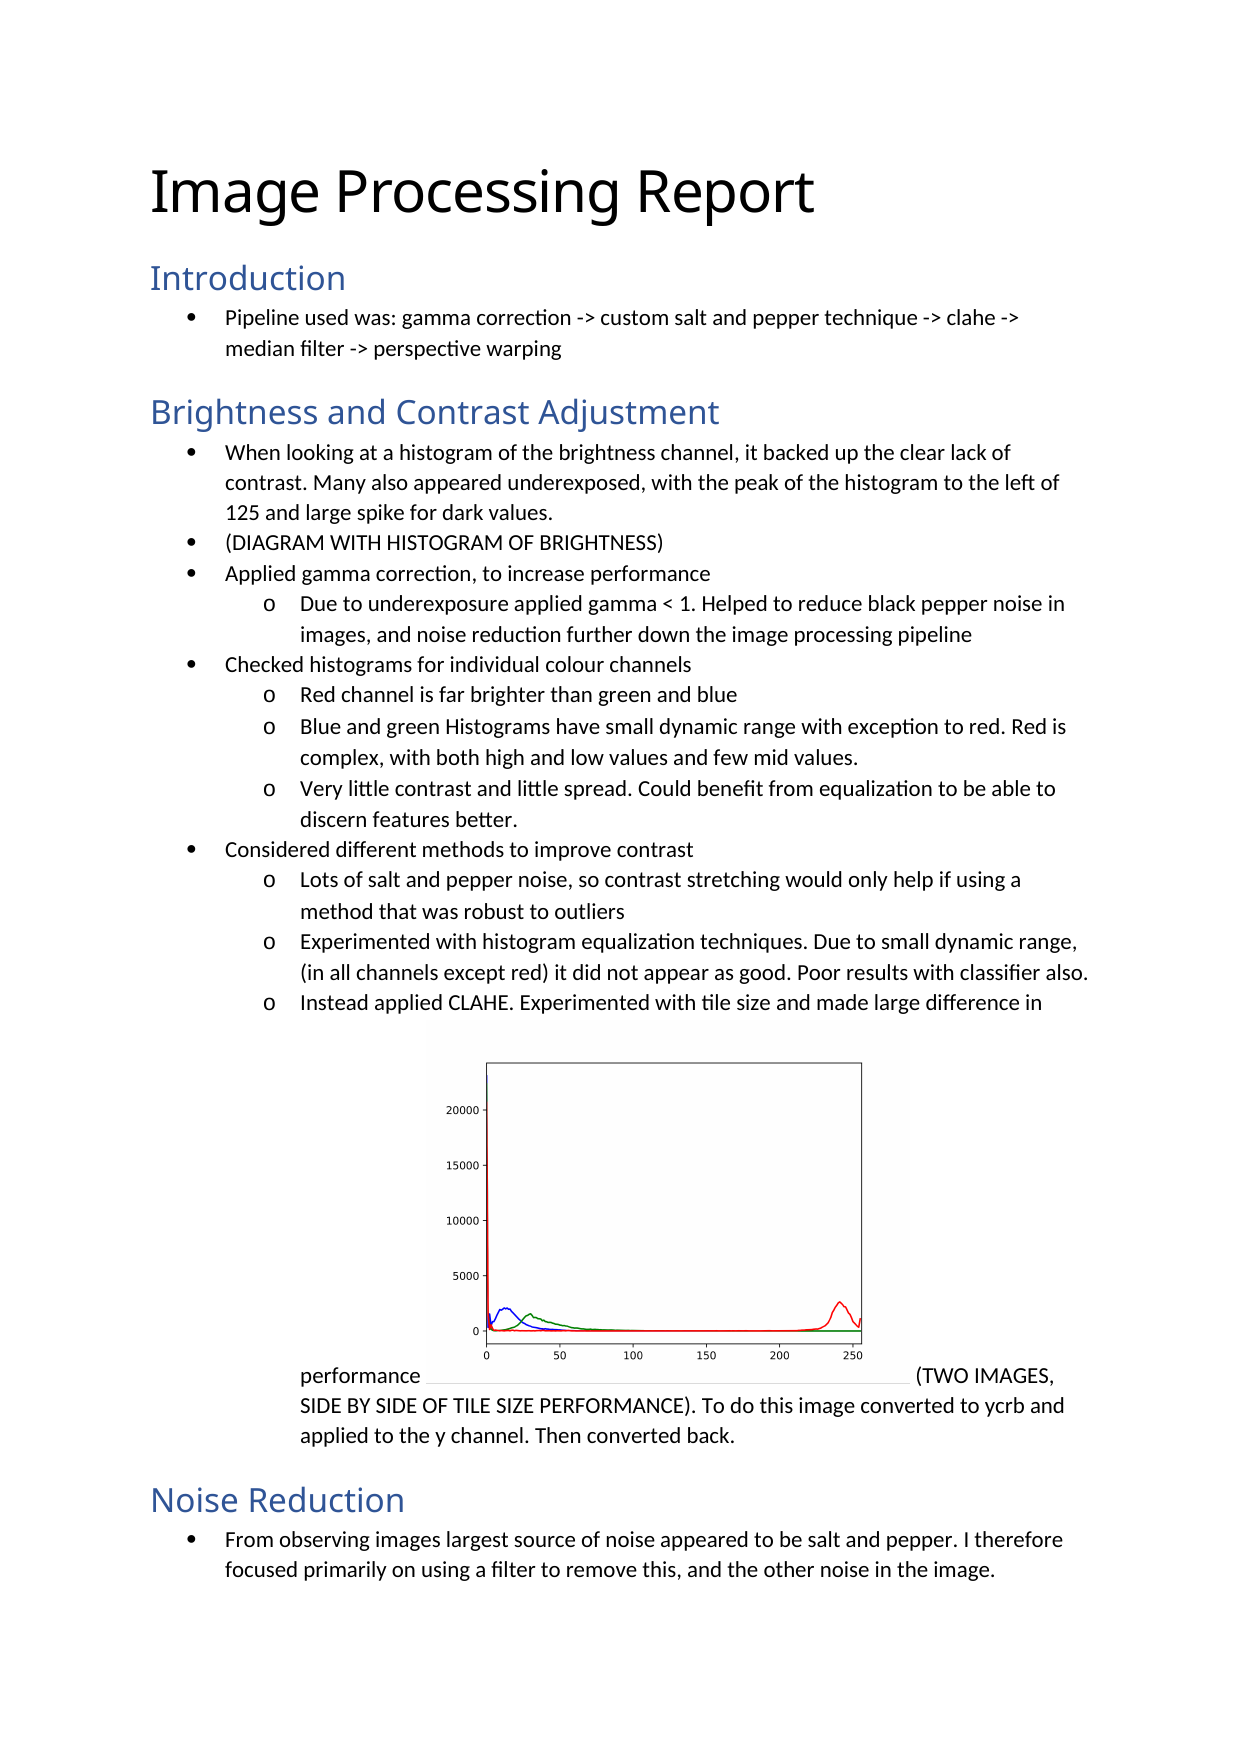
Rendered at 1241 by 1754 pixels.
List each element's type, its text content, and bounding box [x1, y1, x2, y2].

list Due to underexposure applied gamma < 1. Helped to reduce black pepper noise in images, and noise reduction further down the image processing pipeline [262, 589, 1090, 648]
list Considered different methods to improve contrast [187, 835, 1090, 863]
list From observing images largest source of noise appeared to be salt and pepper. I therefore focused primarily on using a filter to remove this, and the other noise in the image. [187, 1525, 1090, 1584]
list Experimented with histogram equalization techniques. Due to small dynamic range, (in all channels except red) it did not appear as good. Poor results with classifier also. [262, 927, 1090, 986]
picture [426, 1020, 910, 1384]
list Very little contrast and little spread. Could benefit from equalization to be able to discern features better. [262, 774, 1090, 833]
subtitle Noise Reduction [150, 1476, 1090, 1522]
list (DIAGRAM WITH HISTOGRAM OF BRIGHTNESS) [187, 528, 1090, 556]
title Image Processing Report [150, 150, 1090, 229]
list Lots of salt and pepper noise, so contrast stretching would only help if using a method that was robust to outliers [262, 865, 1090, 925]
list Blue and green Histograms have small dynamic range with exception to red. Red is complex, with both high and low values and few mid values. [262, 712, 1090, 771]
list Checked histograms for individual colour channels [187, 650, 1090, 678]
list Red channel is far brighter than green and blue [262, 681, 1090, 710]
subtitle Introduction [150, 254, 1090, 300]
list Applied gamma correction, to increase performance [187, 559, 1090, 587]
list Pipeline used was: gamma correction -> custom salt and pepper technique -> clahe -> median filter -> perspective warping [187, 303, 1090, 362]
subtitle Brightness and Contrast Adjustment [150, 389, 1090, 434]
list When looking at a histogram of the brightness channel, it backed up the clear lack of contrast. Many also appeared underexposed, with the peak of the histogram to the left of 125 and large spike for dark values. [187, 438, 1090, 526]
